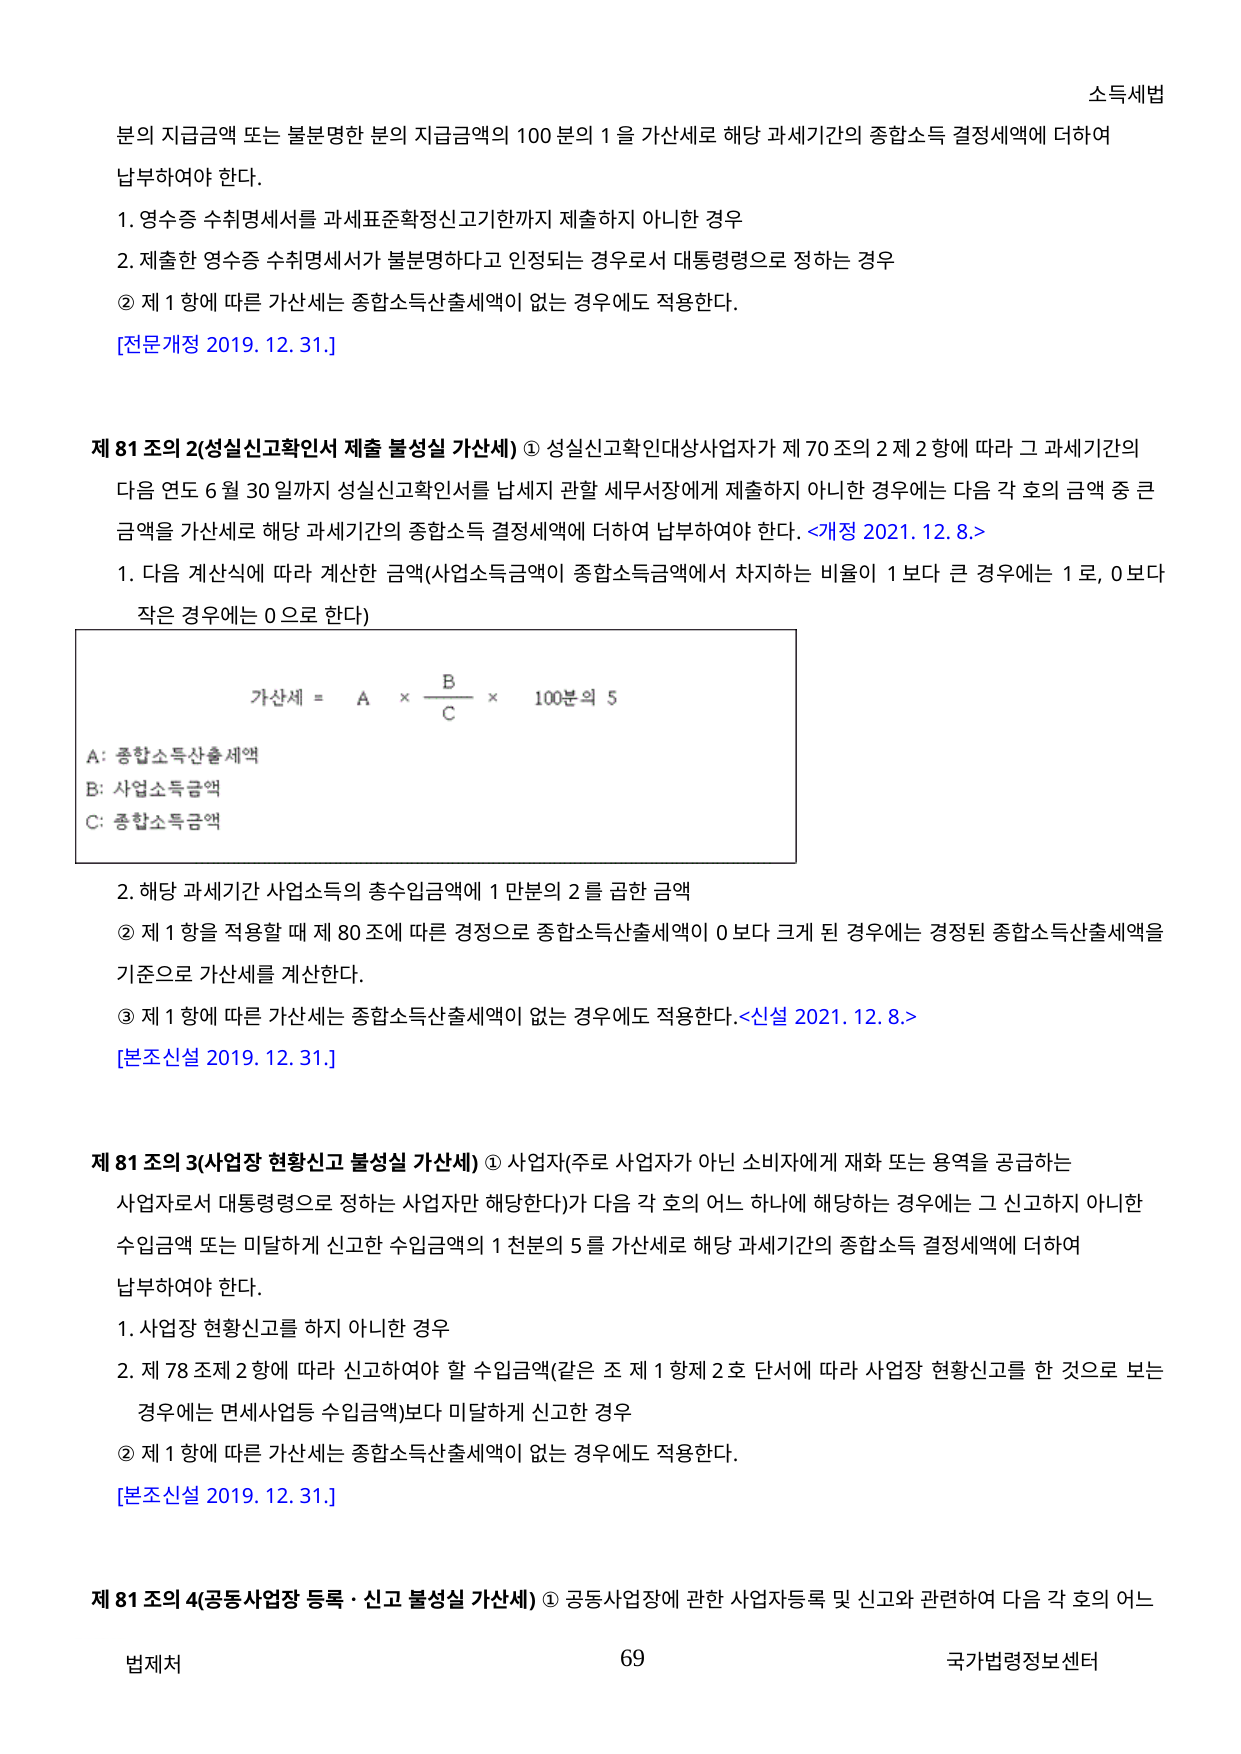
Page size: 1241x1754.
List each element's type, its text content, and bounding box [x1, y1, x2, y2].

text ② 제1항을 적용할 때 제80조에 따른 경정으로 종합소득산출세액이 0보다 크게 된 경우에는 경정된 종합소득산출세액을 기준으로 가산세를 계산한다. [117, 905, 1165, 989]
text 1. 영수증 수취명세서를 과세표준확정신고기한까지 제출하지 아니한 경우 [117, 192, 1165, 233]
text 2. 제출한 영수증 수취명세서가 불분명하다고 인정되는 경우로서 대통령령으로 정하는 경우 [117, 233, 1165, 275]
text 1. 사업장 현황신고를 하지 아니한 경우 [117, 1301, 1165, 1343]
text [92, 108, 1165, 192]
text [92, 1572, 1165, 1614]
text 1. 다음 계산식에 따라 계산한 금액(사업소득금액이 종합소득금액에서 차지하는 비율이 1보다 큰 경우에는 1로, 0보다 작은 경우에는 0으로 한다) [117, 546, 1165, 629]
text 2. 해당 과세기간 사업소득의 총수입금액에 1만분의 2를 곱한 금액 [117, 864, 1165, 905]
text 2. 제78조제2항에 따라 신고하여야 할 수입금액(같은 조 제1항제2호 단서에 따라 사업장 현황신고를 한 것으로 보는 경우에는 면세사업등 수입금액)보다 미달하게 신고한 경우 [117, 1343, 1165, 1426]
text 제81조의3(사업장 현황신고 불성실 가산세) ① 사업자(주로 사업자가 아닌 소비자에게 재화 또는 용역을 공급하는 사업자로서 대통령령으로 정하는 사업자만 해당한다)가 다음 각 호의 어느 하나에 해당하는 경우에는 그 신고하지 아니한 수입금액 또는 미달하게 신고한 수입금액의 1천분의 5를 가산세로 해당 과세기간의 종합소득 결정세액에 더하여 납부하여야 한다. [92, 1134, 1165, 1301]
picture [75, 629, 797, 864]
text ③ 제1항에 따른 가산세는 종합소득산출세액이 없는 경우에도 적용한다.<신설 2021. 12. 8.> [117, 989, 1165, 1030]
text 제81조의2(성실신고확인서 제출 불성실 가산세) ① 성실신고확인대상사업자가 제70조의2제2항에 따라 그 과세기간의 다음 연도 6월 30일까지 성실신고확인서를 납세지 관할 세무서장에게 제출하지 아니한 경우에는 다음 각 호의 금액 중 큰 금액을 가산세로 해당 과세기간의 종합소득 결정세액에 더하여 납부하여야 한다. <개정 2021. 12. 8.> [92, 421, 1165, 546]
text ② 제1항에 따른 가산세는 종합소득산출세액이 없는 경우에도 적용한다. [117, 1426, 1165, 1468]
text ② 제1항에 따른 가산세는 종합소득산출세액이 없는 경우에도 적용한다. [117, 275, 1165, 317]
text [본조신설 2019. 12. 31.] [117, 1030, 1165, 1072]
text [전문개정 2019. 12. 31.] [117, 317, 1165, 358]
text [본조신설 2019. 12. 31.] [117, 1468, 1165, 1509]
